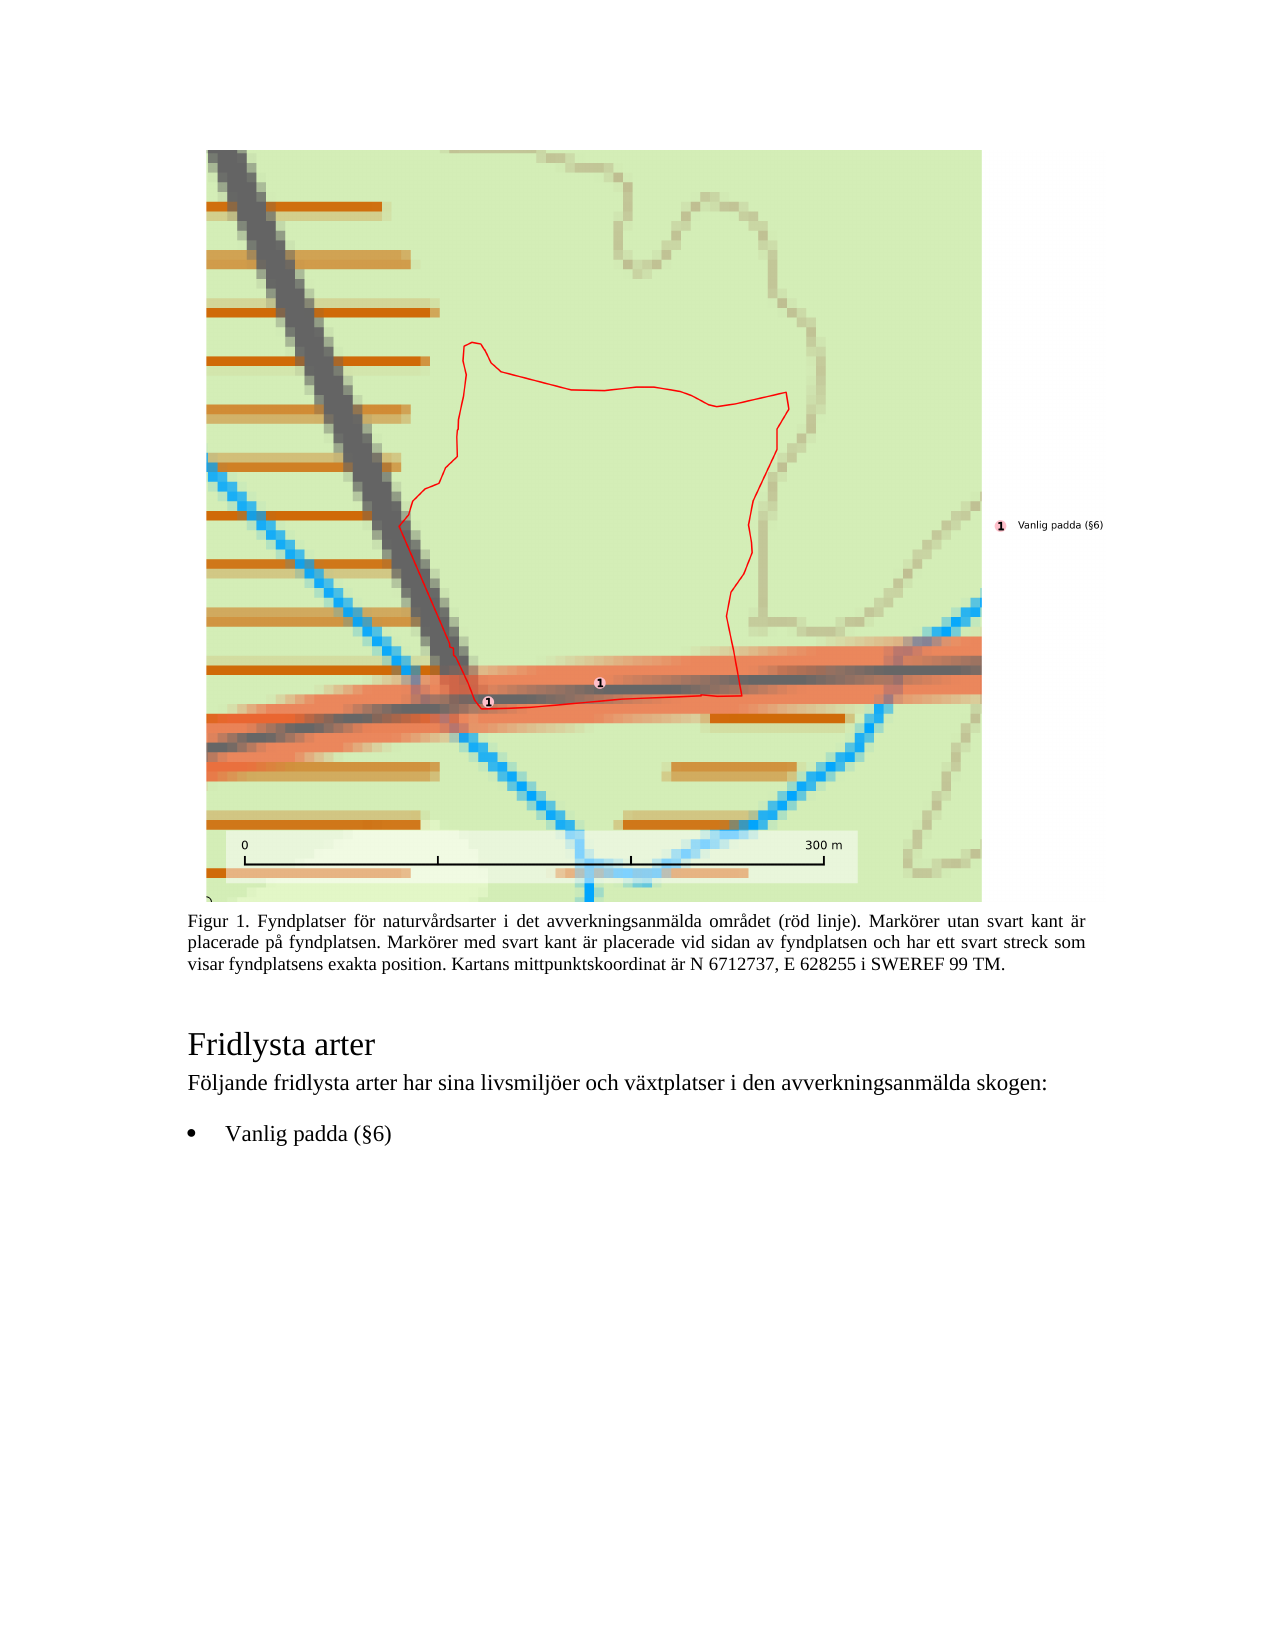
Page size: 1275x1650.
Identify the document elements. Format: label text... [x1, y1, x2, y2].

subtitle Fridlysta arter [187, 1024, 1087, 1063]
list Vanlig padda (§6) [187, 1119, 1087, 1146]
text Figur 1. Fyndplatser för naturvårdsarter i det avverkningsanmälda området (röd linje). Markörer utan svart kant är placerade på fyndplatsen. Markörer med svart kant är placerade vid sidan av fyndplatsen och har ett svart streck som visar fyndplatsens exakta position. Kartans mittpunktskoordinat är N 6712737, E 628255 i SWEREF 99 TM. [187, 910, 1087, 974]
text Följande fridlysta arter har sina livsmiljöer och växtplatser i den avverkningsanmälda skogen: [187, 1068, 1087, 1095]
picture [206, 150, 1107, 902]
